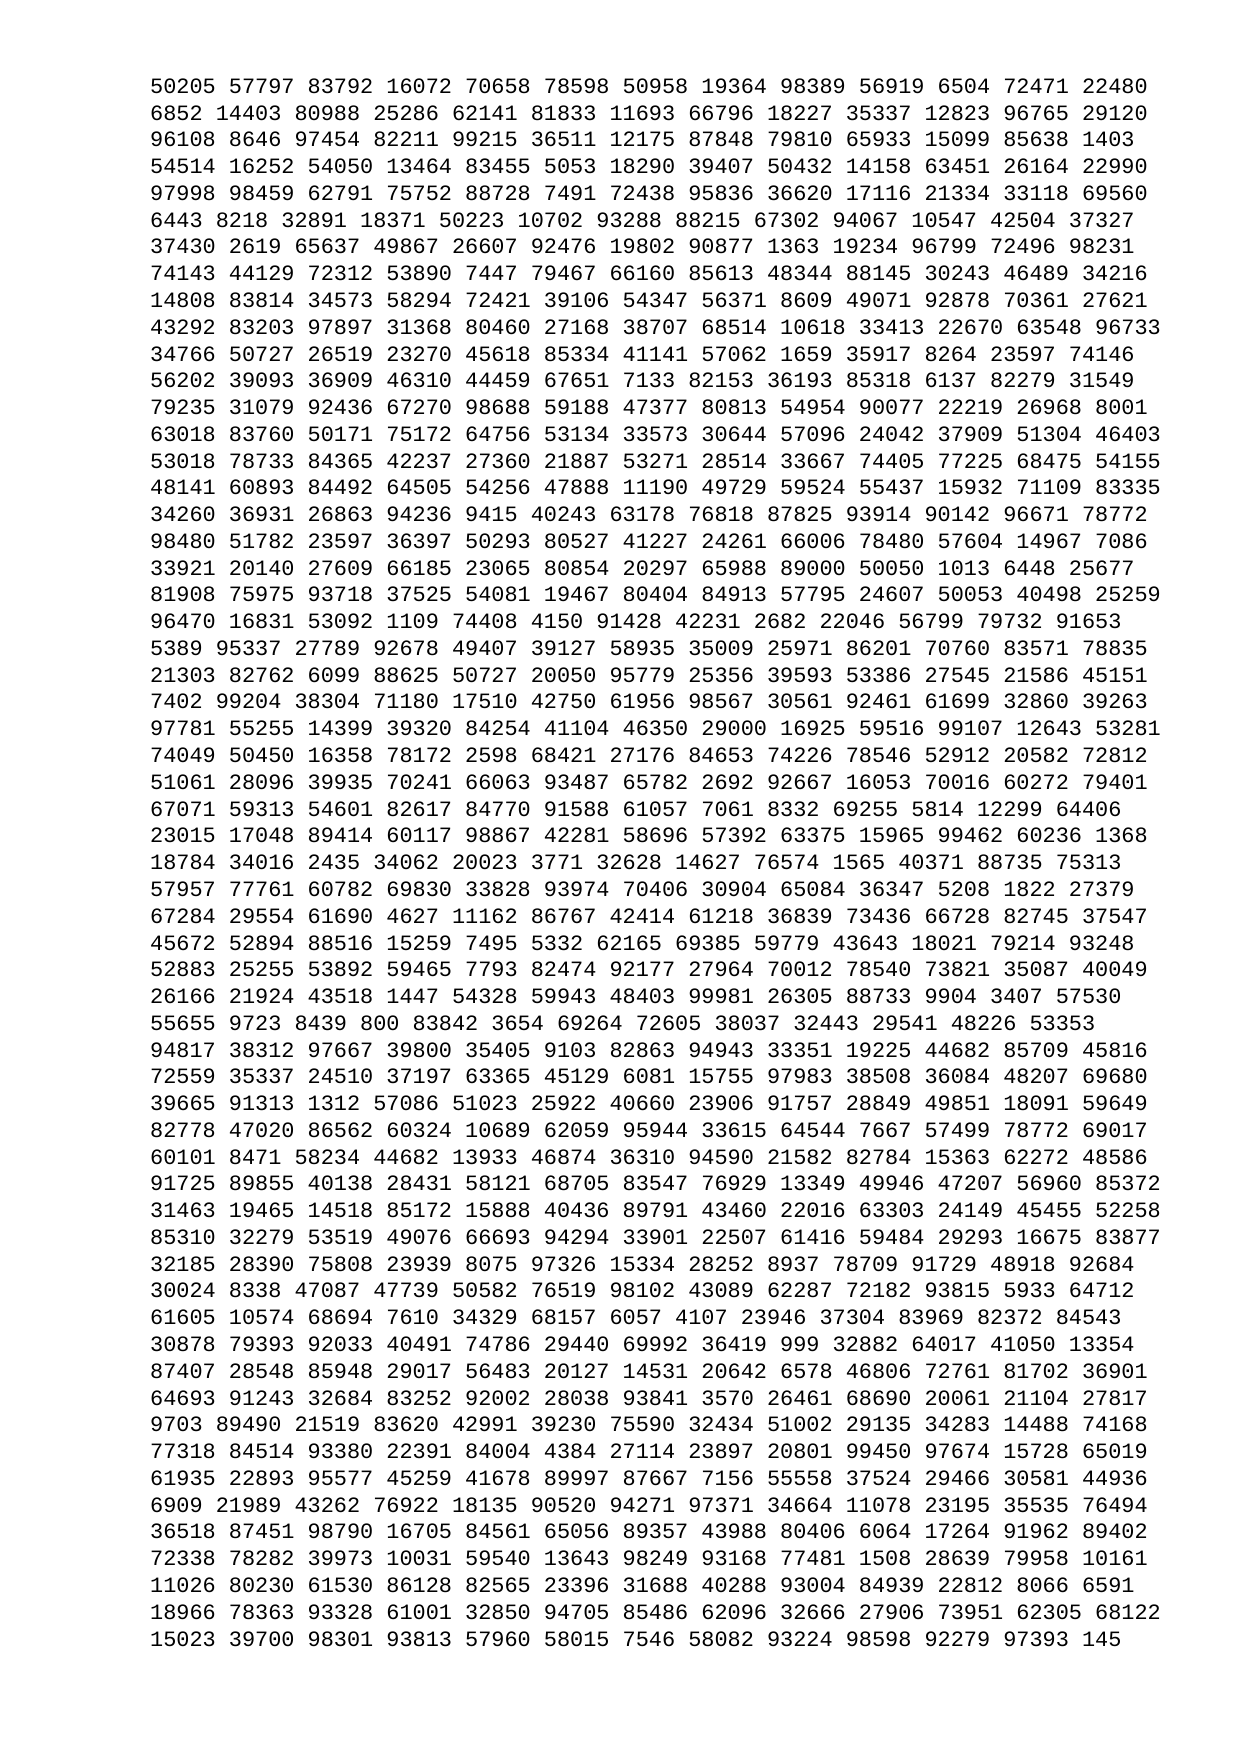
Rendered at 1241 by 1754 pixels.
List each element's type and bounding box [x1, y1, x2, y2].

list [112, 75, 1165, 1652]
